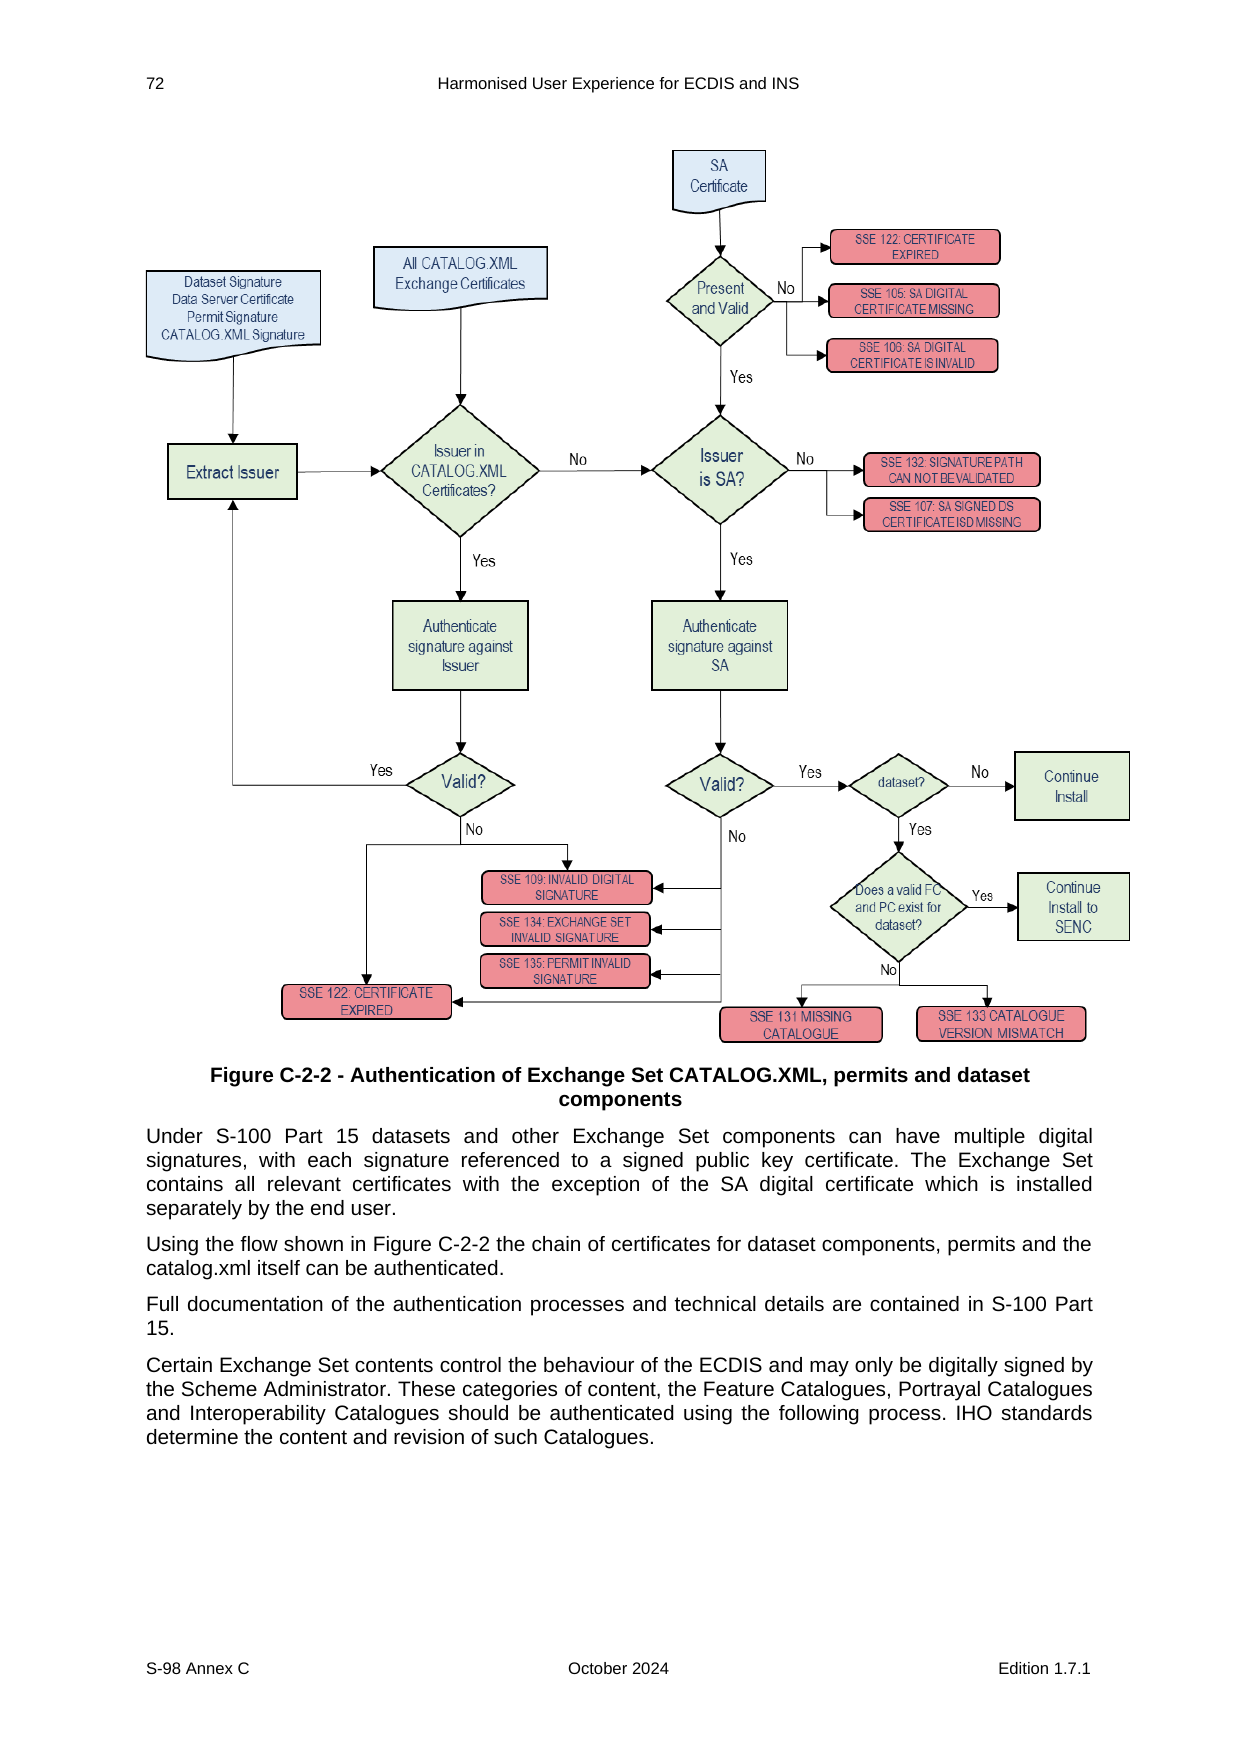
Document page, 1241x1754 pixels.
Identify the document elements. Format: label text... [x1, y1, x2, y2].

picture [145, 150, 1130, 1051]
text Figure C-2-2 - Authentication of Exchange Set CATALOG.XML, permits and dataset components [146, 1063, 1094, 1111]
text Under S-100 Part 15 datasets and other Exchange Set components can have multiple digital signatures, with each signature referenced to a signed public key certificate. The Exchange Set contains all relevant certificates with the exception of the SA digital certificate which is installed separately by the end user. [146, 1123, 1094, 1219]
text Certain Exchange Set contents control the behaviour of the ECDIS and may only be digitally signed by the Scheme Administrator. These categories of content, the Feature Catalogues, Portrayal Catalogues and Interoperability Catalogues should be authenticated using the following process. IHO standards determine the content and revision of such Catalogues. [146, 1353, 1094, 1448]
text Using the flow shown in Figure C-2-2 the chain of certificates for dataset components, permits and the catalog.xml itself can be authenticated. [146, 1232, 1094, 1280]
text Full documentation of the authentication processes and technical details are contained in S-100 Part 15. [146, 1292, 1094, 1340]
